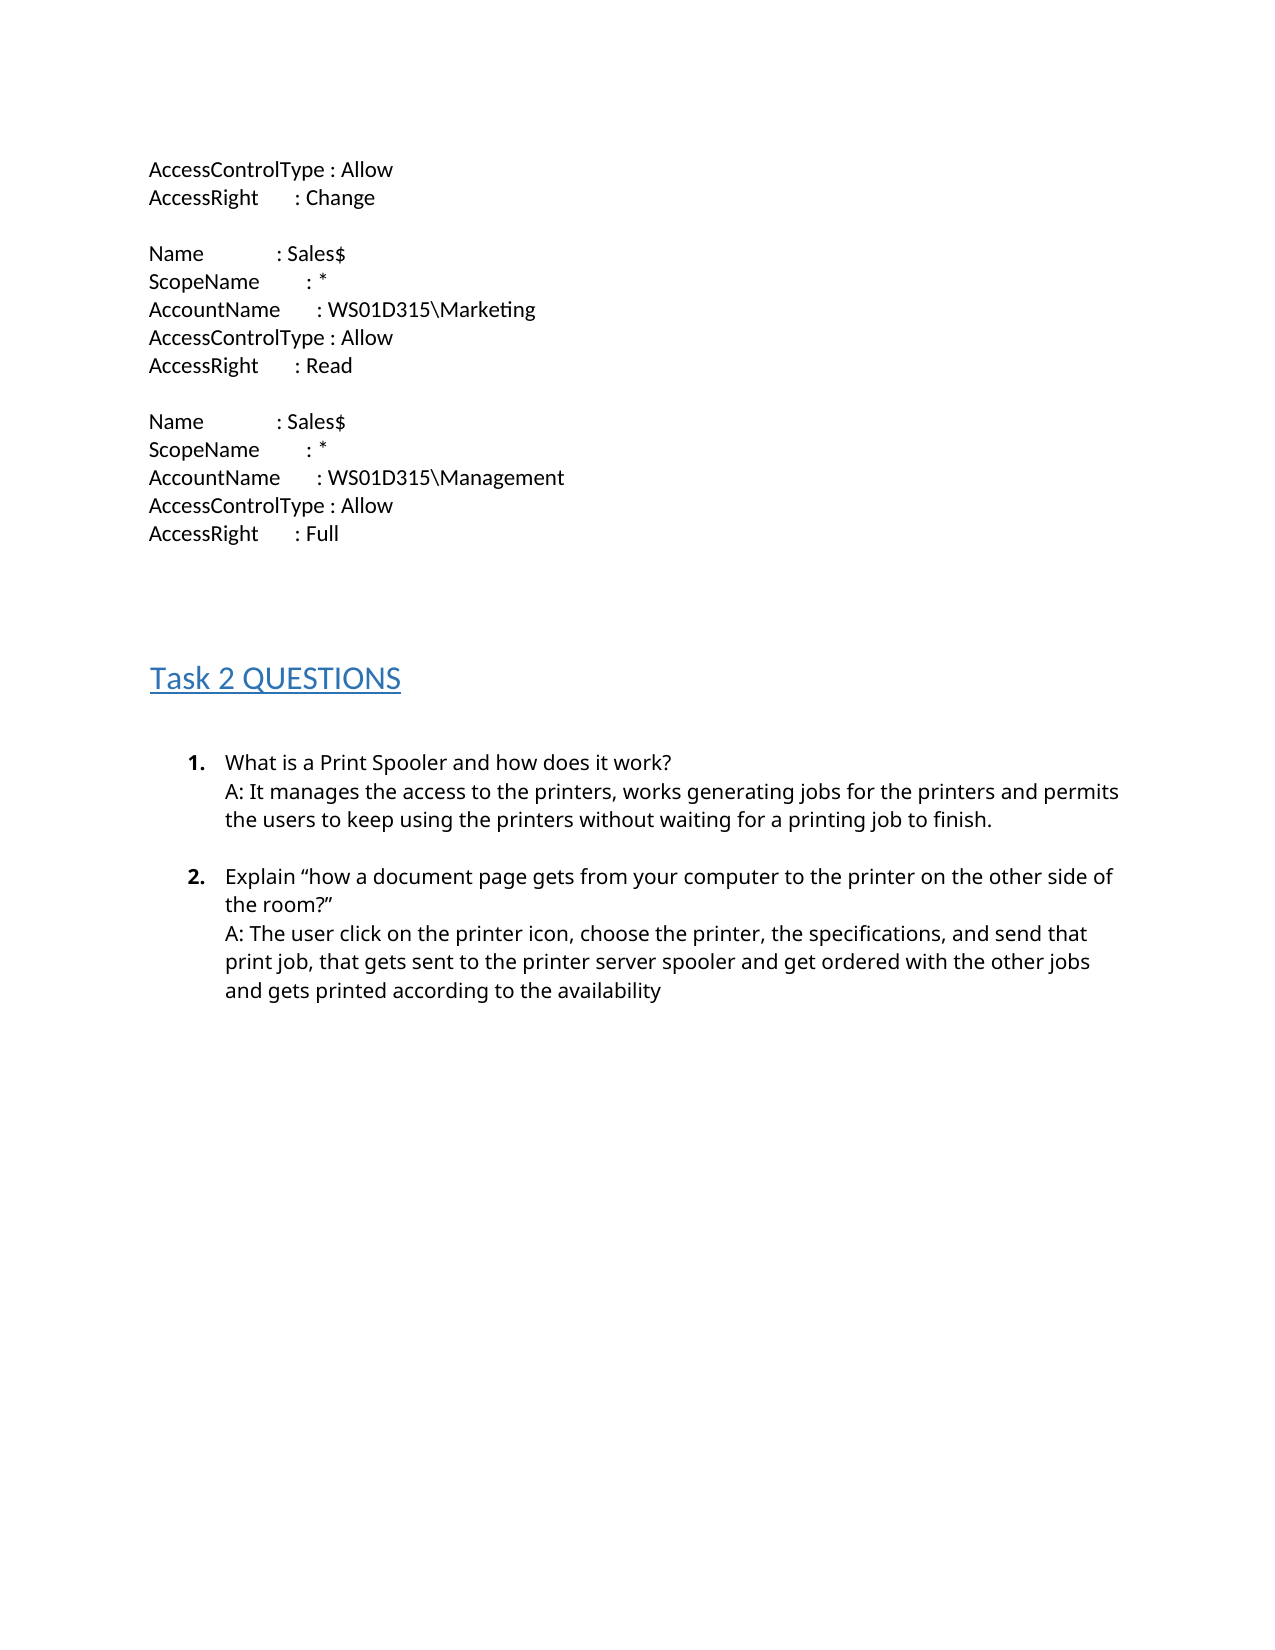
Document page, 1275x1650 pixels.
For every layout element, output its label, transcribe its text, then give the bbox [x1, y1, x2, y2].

text AccessControlType : Allow [148, 155, 1124, 183]
list Explain “how a document page gets from your computer to the printer on the other side of the room?” [187, 862, 1124, 919]
text AccountName : WS01D315\Marketing [148, 295, 1124, 323]
list A: It manages the access to the printers, works generating jobs for the printers and permits the users to keep using the printers without waiting for a printing job to finish. [225, 777, 1124, 834]
text Name : Sales$ [148, 239, 1124, 267]
text AccessRight : Full [148, 519, 1124, 547]
text AccessControlType : Allow [148, 491, 1124, 519]
subtitle Task 2 QUESTIONS [150, 657, 1124, 698]
text AccountName : WS01D315\Management [148, 463, 1124, 491]
list A: The user click on the printer icon, choose the printer, the specifications, and send that print job, that gets sent to the printer server spooler and get ordered with the other jobs and gets printed according to the availability [225, 919, 1124, 1004]
text AccessRight : Read [148, 351, 1124, 379]
text ScopeName : * [148, 435, 1124, 463]
text ScopeName : * [148, 267, 1124, 295]
text Name : Sales$ [148, 407, 1124, 435]
list What is a Print Spooler and how does it work? [187, 748, 1124, 777]
text AccessControlType : Allow [148, 323, 1124, 351]
text AccessRight : Change [148, 183, 1124, 211]
